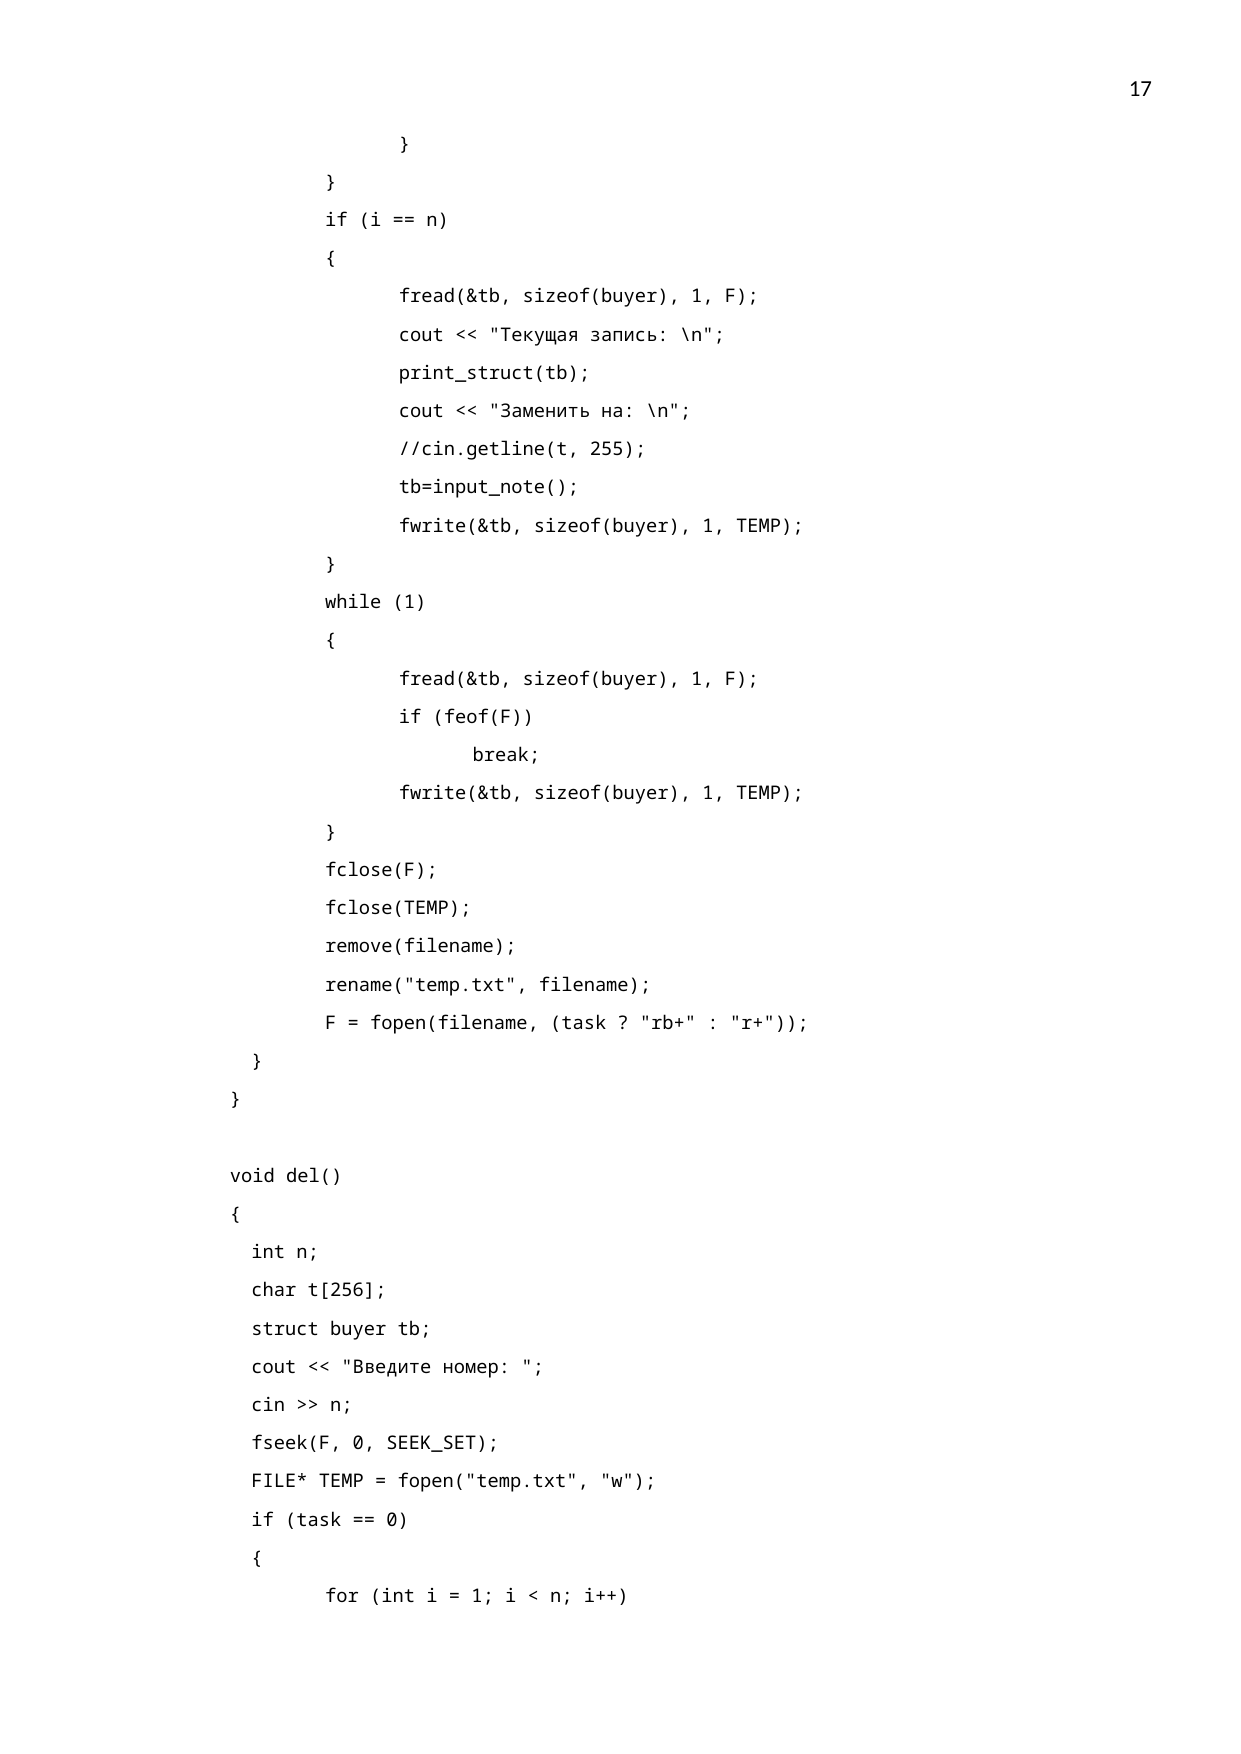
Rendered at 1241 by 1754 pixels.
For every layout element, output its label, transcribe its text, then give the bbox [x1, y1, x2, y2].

list if (feof(F)) [156, 703, 1152, 729]
list fwrite(&tb, sizeof(buyer), 1, TEMP); [156, 512, 1152, 538]
list cin >> n; [156, 1391, 1152, 1417]
list cout << "Текущая запись: \n"; [156, 321, 1152, 346]
list break; [156, 741, 1152, 767]
list } [156, 130, 1152, 155]
list tb=input_note(); [156, 474, 1152, 499]
list rename("temp.txt", filename); [156, 971, 1152, 996]
list { [156, 627, 1152, 652]
list remove(filename); [156, 933, 1152, 958]
list int n; [156, 1238, 1152, 1264]
list struct buyer tb; [156, 1315, 1152, 1340]
list } [156, 550, 1152, 576]
list } [156, 1047, 1152, 1073]
list for (int i = 1; i < n; i++) [156, 1582, 1152, 1608]
list cout << "Введите номер: "; [156, 1353, 1152, 1379]
list //cin.getline(t, 255); [156, 436, 1152, 461]
list print_struct(tb); [156, 359, 1152, 385]
list fseek(F, 0, SEEK_SET); [156, 1429, 1152, 1455]
list fwrite(&tb, sizeof(buyer), 1, TEMP); [156, 780, 1152, 805]
list if (i == n) [156, 206, 1152, 232]
list fread(&tb, sizeof(buyer), 1, F); [156, 665, 1152, 691]
list if (task == 0) [156, 1506, 1152, 1532]
list { [156, 244, 1152, 270]
list fread(&tb, sizeof(buyer), 1, F); [156, 283, 1152, 308]
list } [156, 818, 1152, 843]
list } [156, 1086, 1152, 1111]
list FILE* TEMP = fopen("temp.txt", "w"); [156, 1468, 1152, 1493]
list F = fopen(filename, (task ? "rb+" : "r+")); [156, 1009, 1152, 1034]
list fclose(F); [156, 856, 1152, 882]
list fclose(TEMP); [156, 894, 1152, 920]
list } [156, 168, 1152, 193]
list while (1) [156, 588, 1152, 614]
list { [156, 1200, 1152, 1226]
list { [156, 1544, 1152, 1570]
list void del() [156, 1162, 1152, 1187]
list char t[256]; [156, 1277, 1152, 1302]
list cout << "Заменить на: \n"; [156, 397, 1152, 423]
